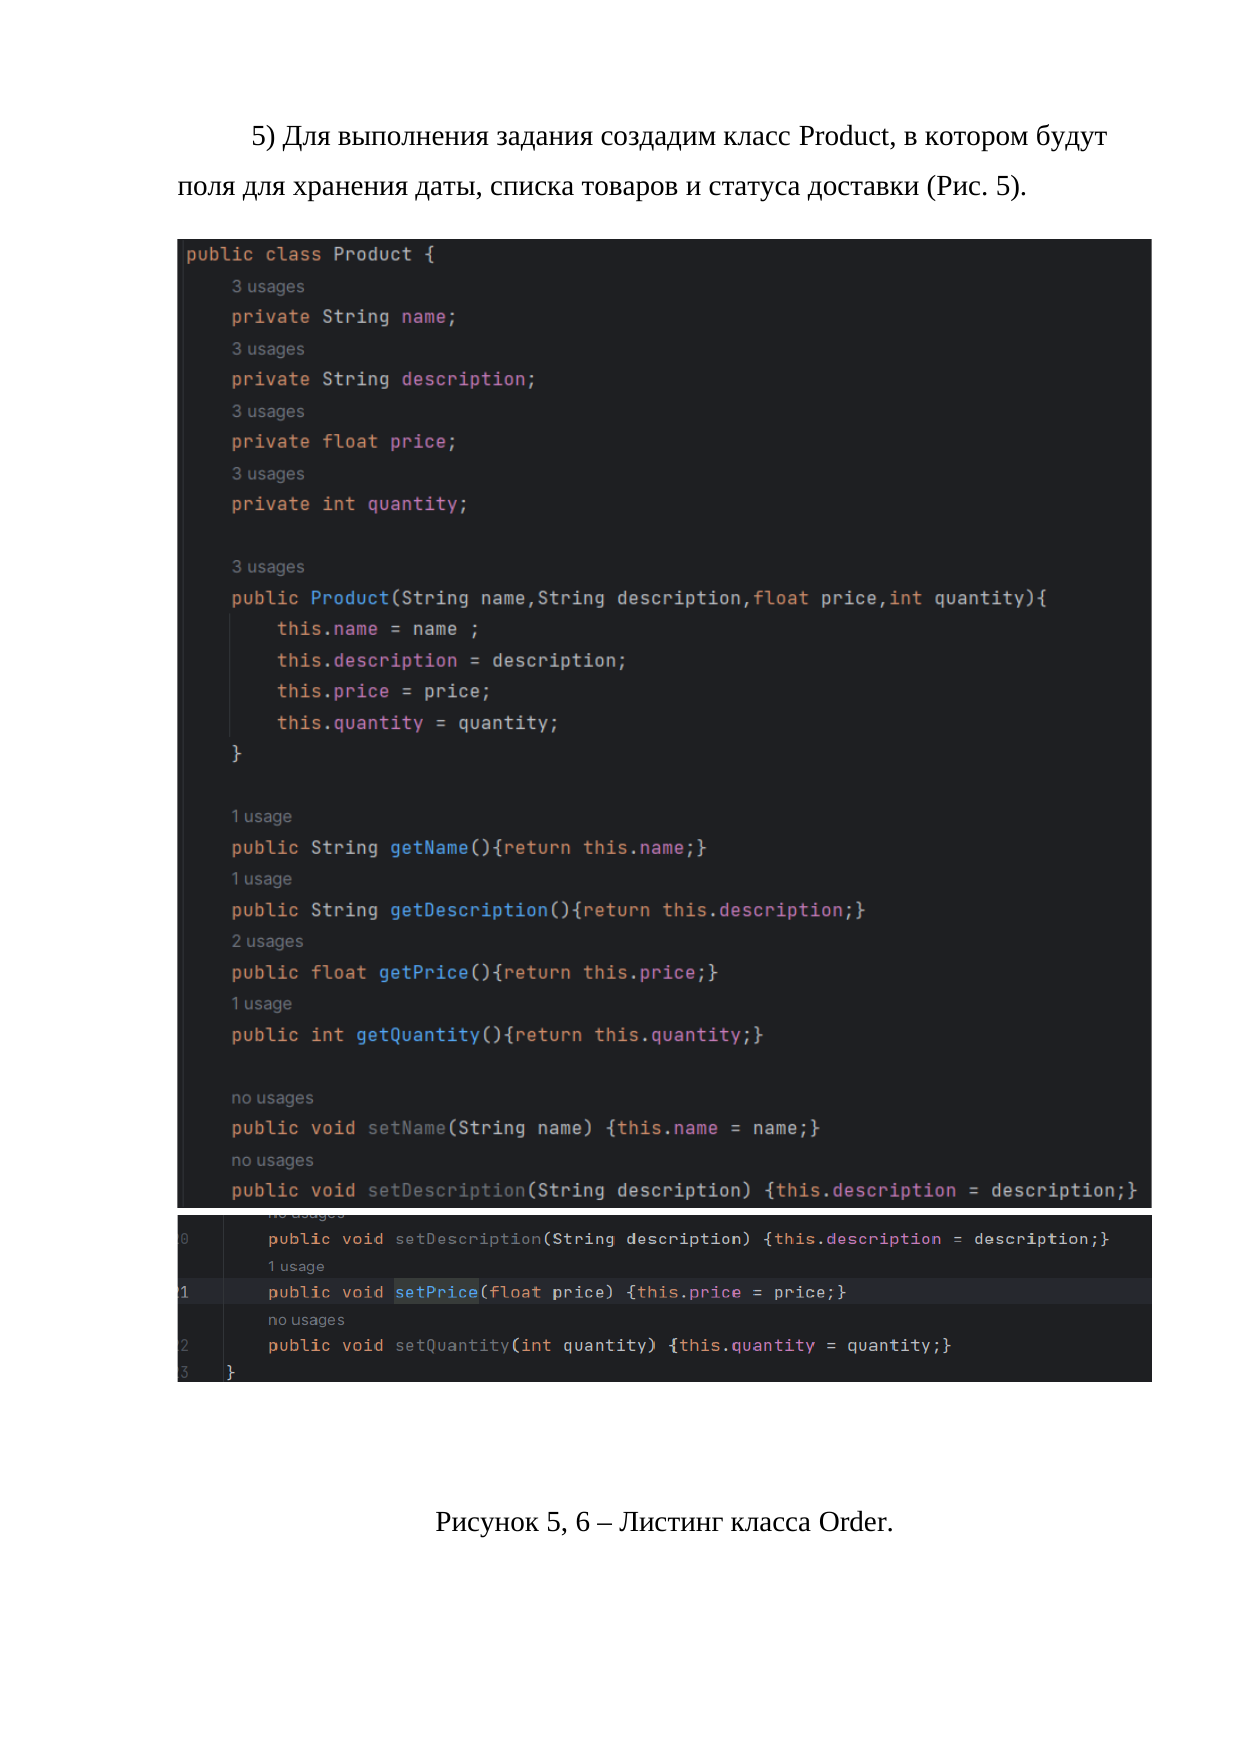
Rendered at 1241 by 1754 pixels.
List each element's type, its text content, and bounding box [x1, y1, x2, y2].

text Рисунок 5, 6 – Листинг класса Order. [177, 1504, 1152, 1538]
text 5) Для выполнения задания создадим класс Product, в котором будут поля для хранения даты, списка товаров и статуса доставки (Рис. 5). [177, 118, 1152, 202]
picture [177, 239, 1152, 1208]
picture [177, 1215, 1152, 1382]
